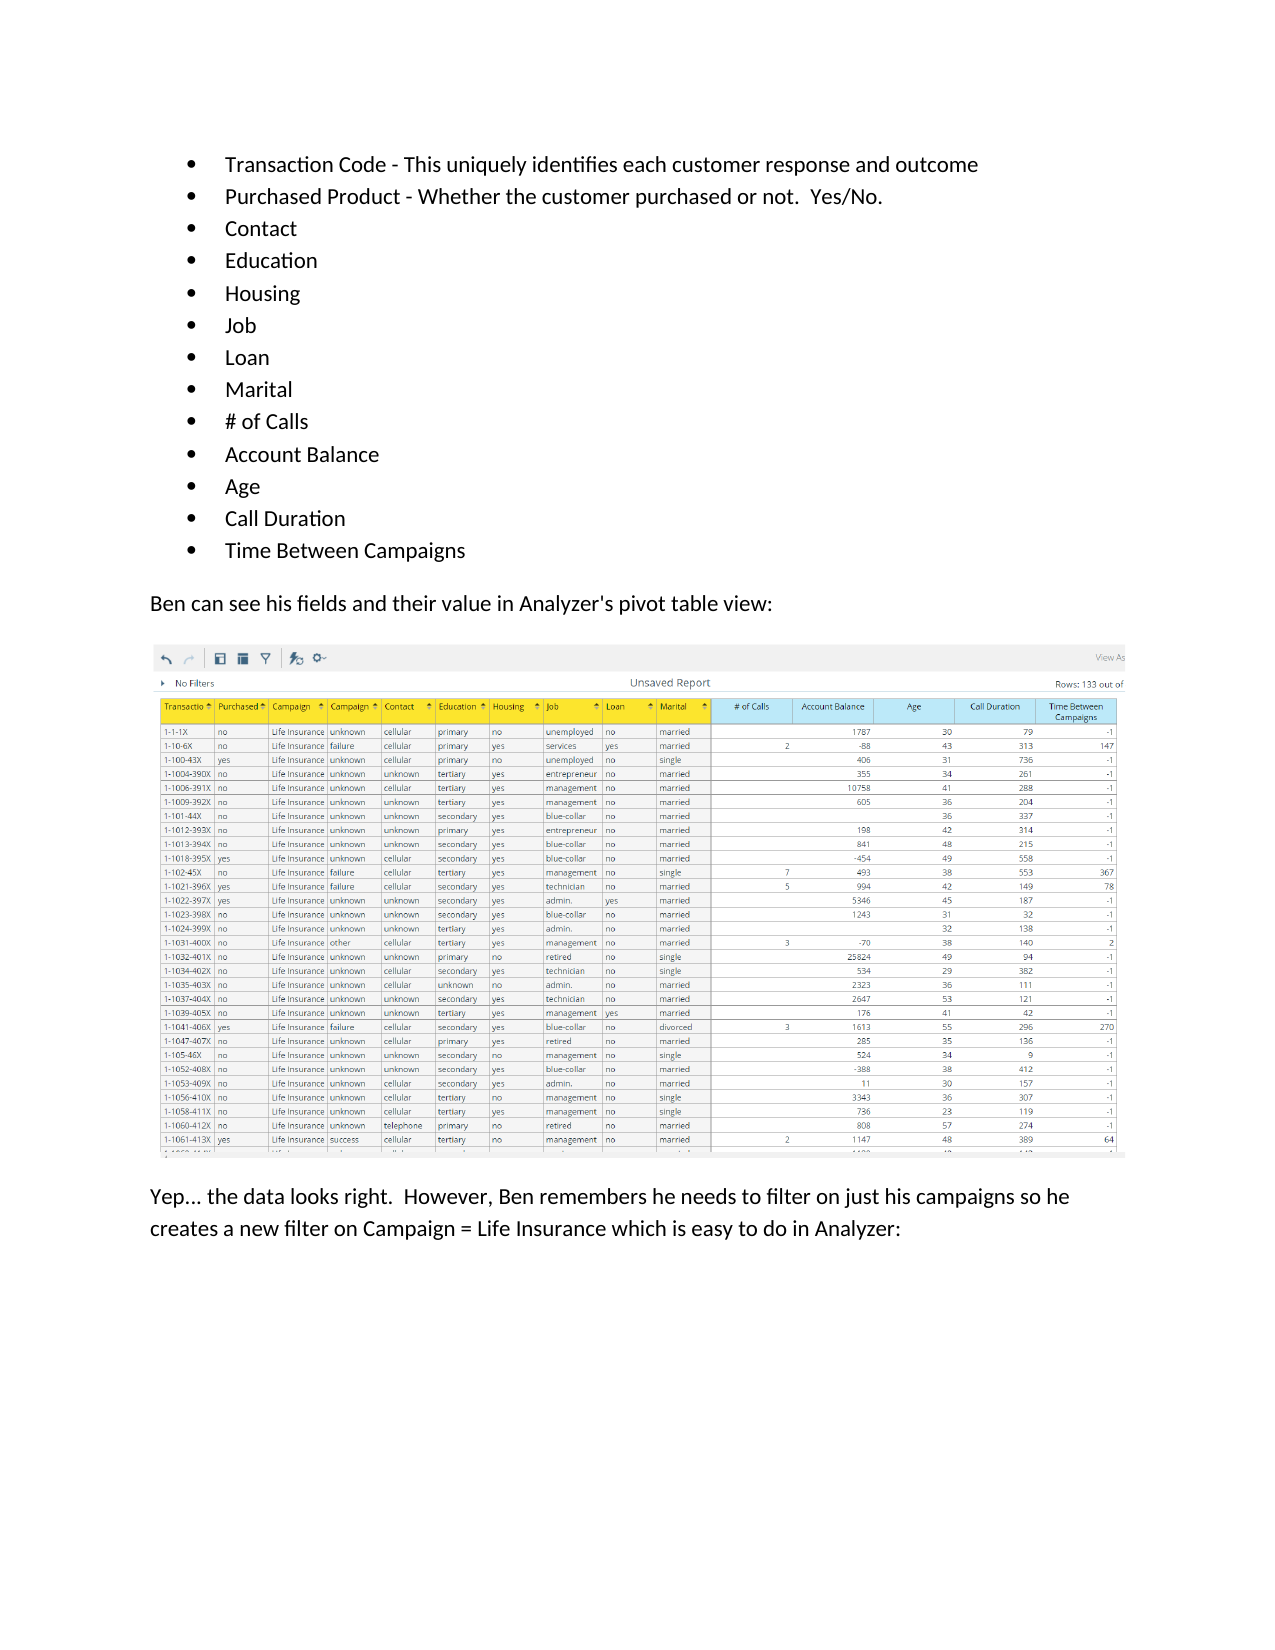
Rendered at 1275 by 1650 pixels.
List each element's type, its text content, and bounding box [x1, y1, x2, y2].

list Time Between Campaigns [187, 536, 1125, 564]
list Education [187, 247, 1125, 274]
list Job [187, 311, 1125, 339]
picture [150, 642, 1125, 1158]
list Account Balance [187, 440, 1125, 468]
list Age [187, 472, 1125, 500]
list Call Duration [187, 504, 1125, 532]
list Housing [187, 279, 1125, 307]
list Contact [187, 214, 1125, 242]
list Purchased Product - Whether the customer purchased or not. Yes/No. [187, 182, 1125, 210]
list # of Calls [187, 407, 1125, 436]
list Transaction Code - This uniquely identifies each customer response and outcome [187, 150, 1125, 178]
list Loan [187, 343, 1125, 371]
text Ben can see his fields and their value in Analyzer's pivot table view: [150, 589, 1125, 617]
text Yep... the data looks right. However, Ben remembers he needs to filter on just his campaigns so he creates a new filter on Campaign = Life Insurance which is easy to do in Analyzer: [150, 1182, 1125, 1242]
list Marital [187, 375, 1125, 403]
